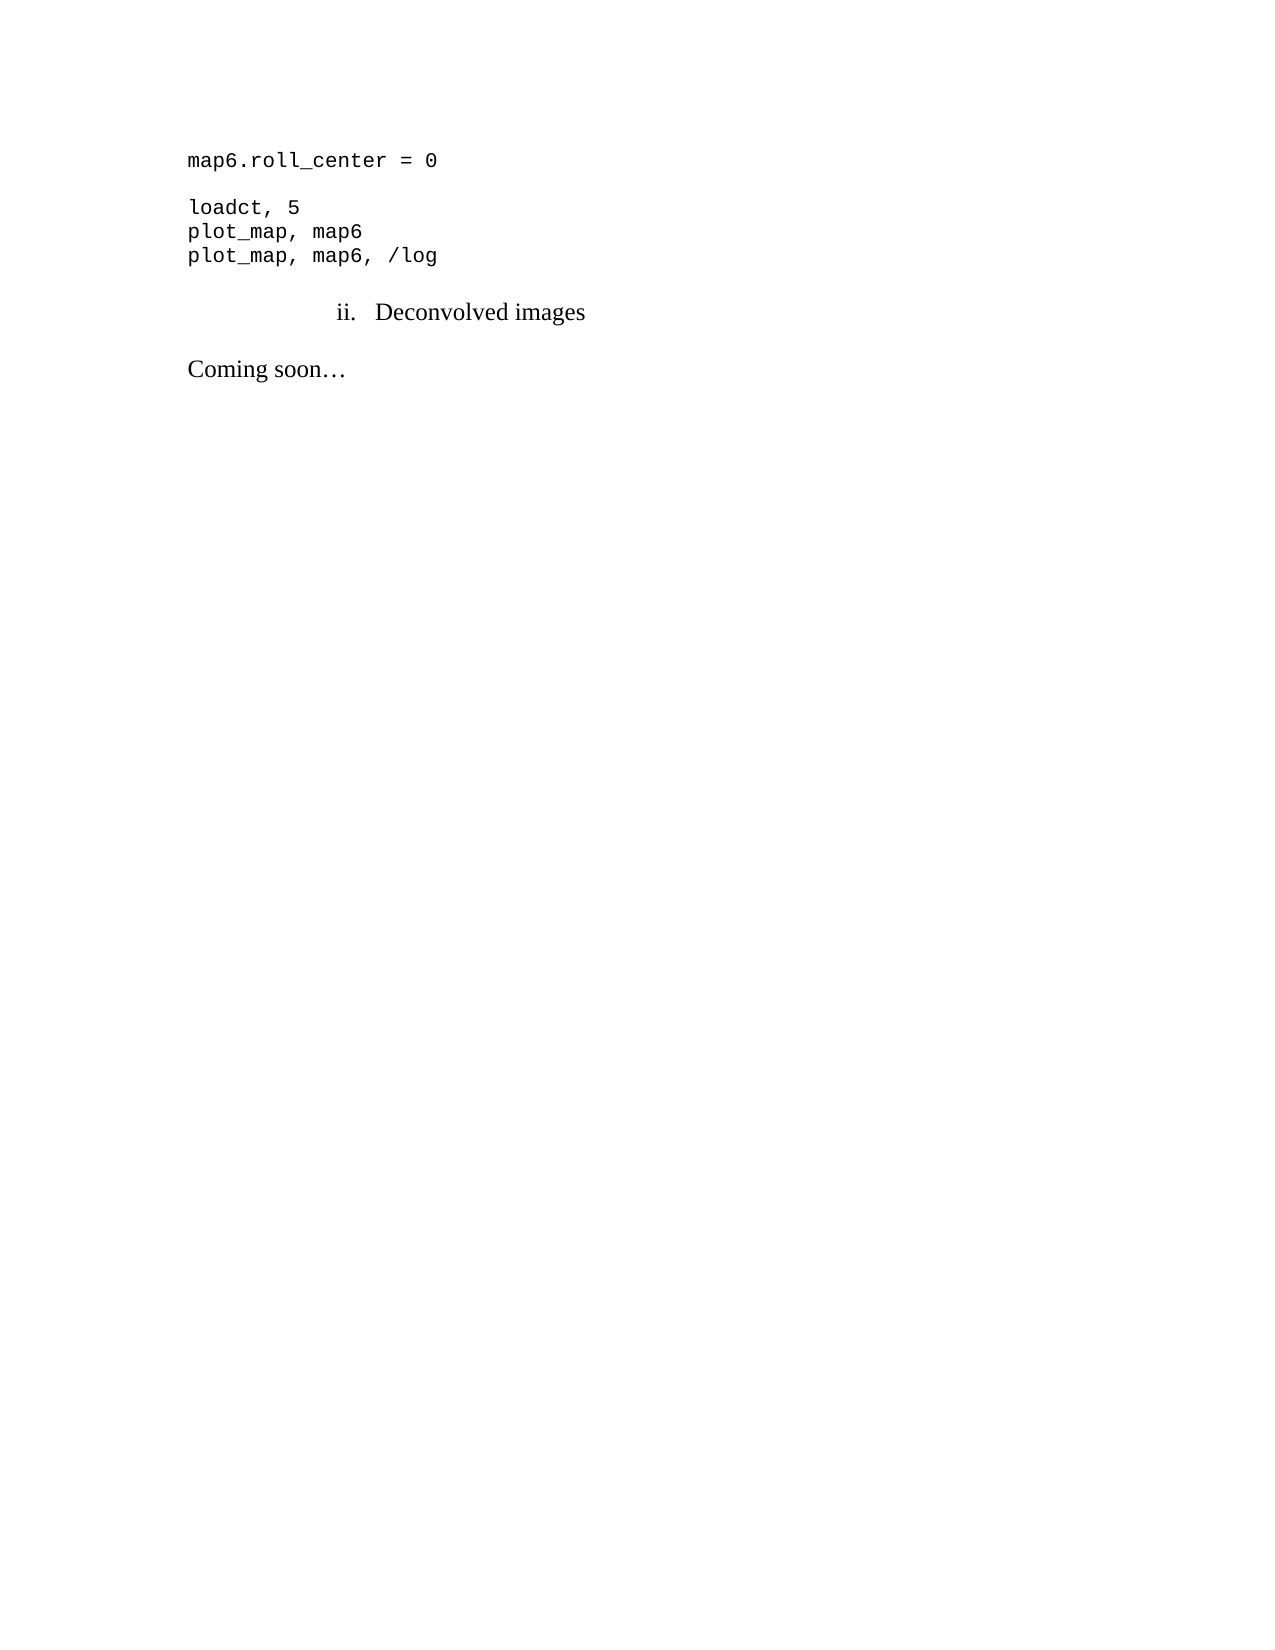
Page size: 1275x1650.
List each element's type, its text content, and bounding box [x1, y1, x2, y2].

list Deconvolved images [356, 297, 1087, 326]
text loadct, 5 [187, 197, 1087, 221]
text map6.roll_center = 0 [187, 150, 1087, 174]
text plot_map, map6 [187, 221, 1087, 244]
text plot_map, map6, /log [187, 244, 1087, 268]
text Coming soon… [187, 354, 1087, 383]
